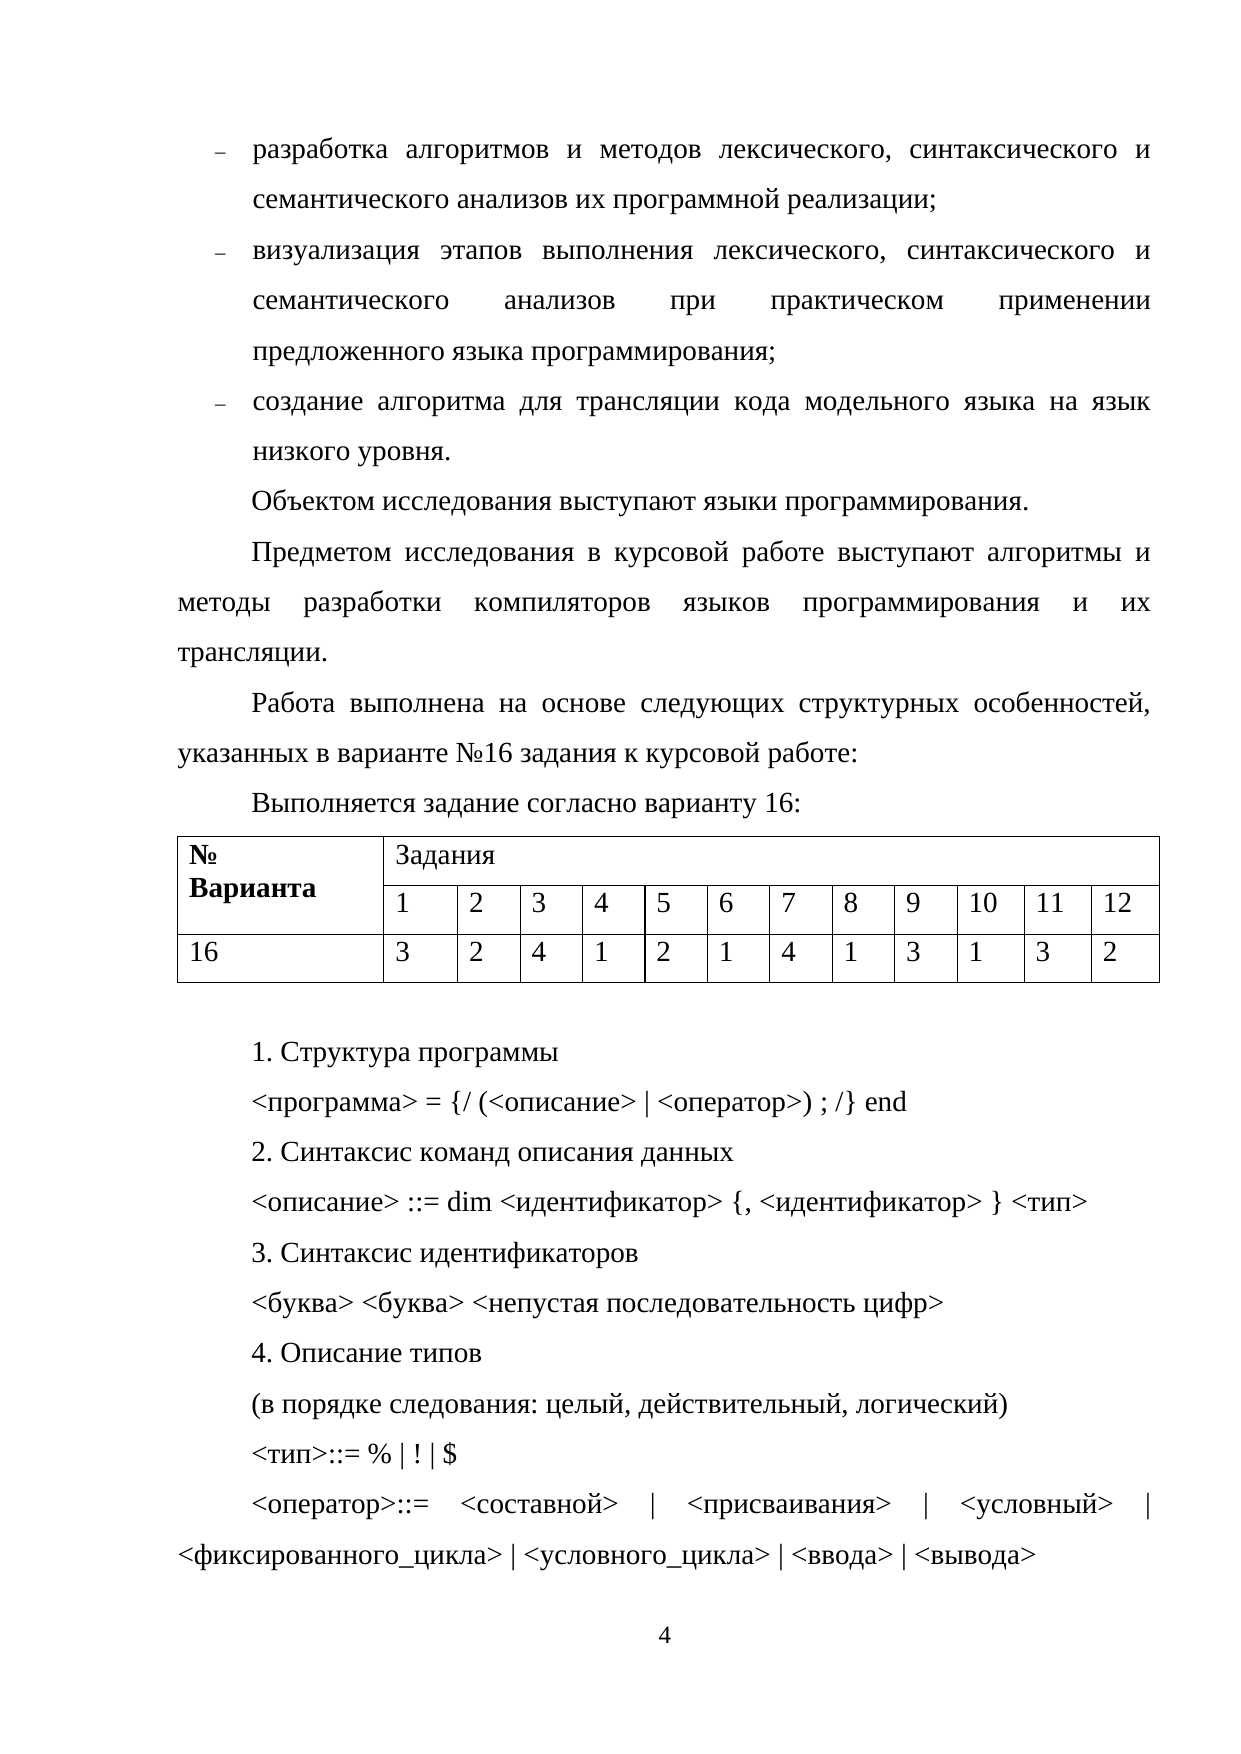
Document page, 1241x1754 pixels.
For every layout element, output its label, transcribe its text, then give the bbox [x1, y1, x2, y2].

table_cell 3 [895, 935, 957, 982]
table_header Задания [384, 837, 1159, 884]
text Работа выполнена на основе следующих структурных особенностей, указанных в варианте №16 задания к курсовой работе: [177, 685, 1152, 769]
table_cell 4 [583, 886, 644, 933]
table_cell 16 [178, 935, 383, 982]
table_cell 2 [1092, 935, 1159, 982]
text 2. Синтаксис команд описания данных [177, 1134, 1152, 1168]
table_cell 9 [895, 886, 957, 933]
text Выполняется задание согласно варианту 16: [177, 785, 1152, 819]
table_cell 2 [458, 886, 520, 933]
text Объектом исследования выступают языки программирования. [177, 483, 1152, 517]
table_header № Варианта [178, 837, 383, 933]
table_cell 8 [833, 886, 894, 933]
table_cell 4 [521, 935, 582, 982]
table_cell 10 [958, 886, 1024, 933]
text <буква> <буква> <непустая последовательность цифр> [177, 1285, 1152, 1319]
table_cell 1 [833, 935, 894, 982]
table_cell 2 [646, 935, 707, 982]
list разработка алгоритмов и методов лексического, синтаксического и семантического анализов их программной реализации; [215, 131, 1152, 215]
text <оператор>::= <составной> | <присваивания> | <условный> | <фиксированного_цикла> | <условного_цикла> | <ввода> | <вывода> [177, 1486, 1152, 1570]
text 1. Структура программы [177, 1034, 1152, 1067]
table_cell 1 [583, 935, 644, 982]
table_cell 2 [458, 935, 520, 982]
table_cell 4 [770, 935, 832, 982]
list визуализация этапов выполнения лексического, синтаксического и семантического анализов при практическом применении предложенного языка программирования; [215, 232, 1152, 366]
text (в порядке следования: целый, действительный, логический) [177, 1386, 1152, 1419]
text <тип>::= % | ! | $ [177, 1436, 1152, 1470]
text 3. Синтаксис идентификаторов [177, 1235, 1152, 1268]
table_cell 3 [521, 886, 582, 933]
table_cell 12 [1092, 886, 1159, 933]
table_cell 7 [770, 886, 832, 933]
text <программа> = {/ (<описание> | <оператор>) ; /} end [177, 1084, 1152, 1117]
list создание алгоритма для трансляции кода модельного языка на язык низкого уровня. [215, 383, 1152, 467]
text Предметом исследования в курсовой работе выступают алгоритмы и методы разработки компиляторов языков программирования и их трансляции. [177, 534, 1152, 668]
table_cell 6 [708, 886, 769, 933]
table_cell 11 [1025, 886, 1091, 933]
text 4. Описание типов [177, 1336, 1152, 1369]
text <описание> ::= dim <идентификатор> {, <идентификатор> } <тип> [177, 1184, 1152, 1218]
table_cell 1 [384, 886, 457, 933]
table_cell 1 [708, 935, 769, 982]
table_cell 3 [1025, 935, 1091, 982]
table_cell 3 [384, 935, 457, 982]
table_cell 5 [646, 886, 707, 933]
table_cell 1 [958, 935, 1024, 982]
